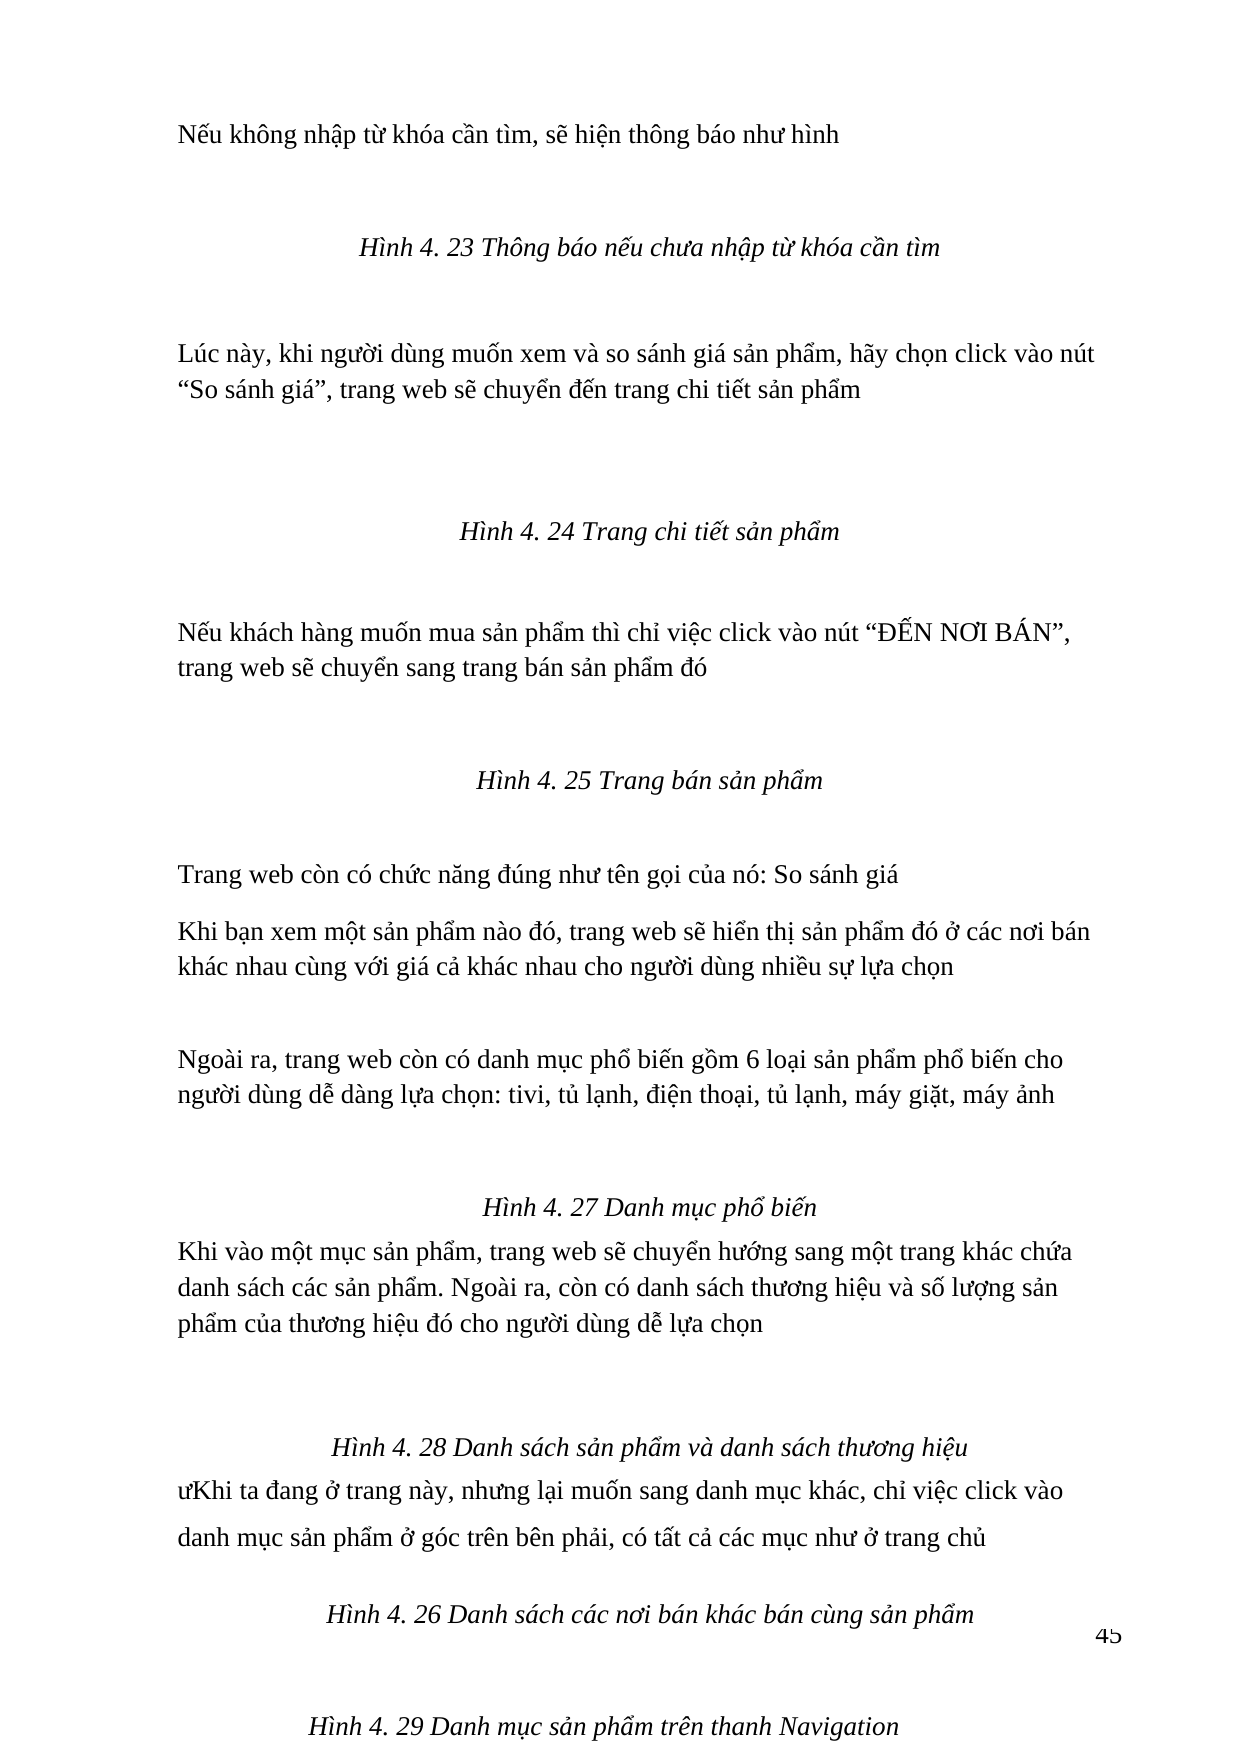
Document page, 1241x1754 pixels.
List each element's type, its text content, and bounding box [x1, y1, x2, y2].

text Ngoài ra, trang web còn có danh mục phổ biến gồm 6 loại sản phẩm phổ biến cho người dùng dễ dàng lựa chọn: tivi, tủ lạnh, điện thoại, tủ lạnh, máy giặt, máy ảnh [177, 1043, 1122, 1109]
text Nếu khách hàng muốn mua sản phẩm thì chỉ việc click vào nút “ĐẾN NƠI BÁN”, trang web sẽ chuyển sang trang bán sản phẩm đó [177, 616, 1122, 682]
text Nếu không nhập từ khóa cần tìm, sẽ hiện thông báo như hình [177, 118, 1122, 149]
text Khi vào một mục sản phẩm, trang web sẽ chuyển hướng sang một trang khác chứa danh sách các sản phẩm. Ngoài ra, còn có danh sách thương hiệu và số lượng sản phẩm của thương hiệu đó cho người dùng dễ lựa chọn [177, 1235, 1122, 1338]
text ưKhi ta đang ở trang này, nhưng lại muốn sang danh mục khác, chỉ việc click vào danh mục sản phẩm ở góc trên bên phải, có tất cả các mục như ở trang chủ [177, 1474, 1122, 1552]
text Khi bạn xem một sản phẩm nào đó, trang web sẽ hiển thị sản phẩm đó ở các nơi bán khác nhau cùng với giá cả khác nhau cho người dùng nhiều sự lựa chọn [177, 915, 1122, 982]
text Lúc này, khi người dùng muốn xem và so sánh giá sản phẩm, hãy chọn click vào nút “So sánh giá”, trang web sẽ chuyển đến trang chi tiết sản phẩm [177, 337, 1122, 404]
text Trang web còn có chức năng đúng như tên gọi của nó: So sánh giá [177, 858, 1122, 889]
